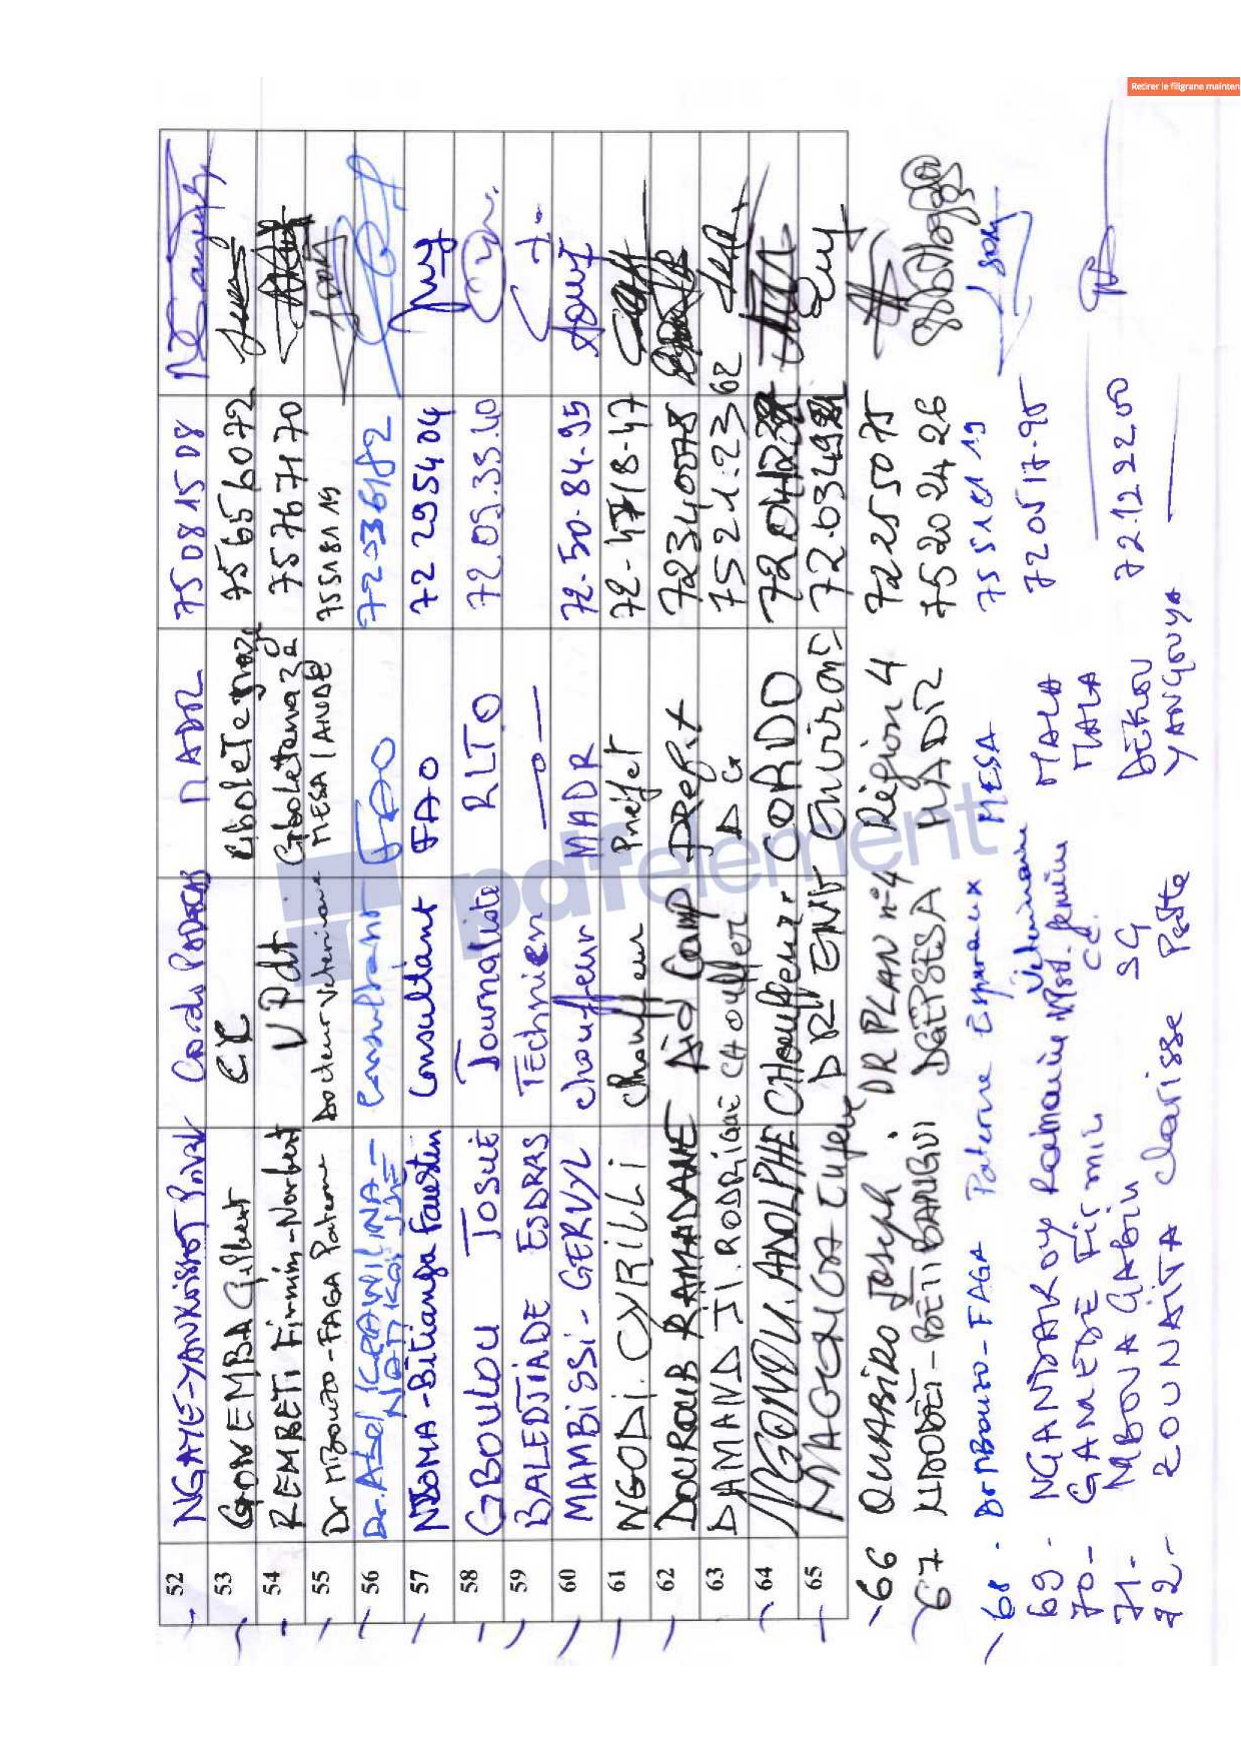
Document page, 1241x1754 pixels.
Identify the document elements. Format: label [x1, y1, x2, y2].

picture [155, 77, 1241, 1666]
